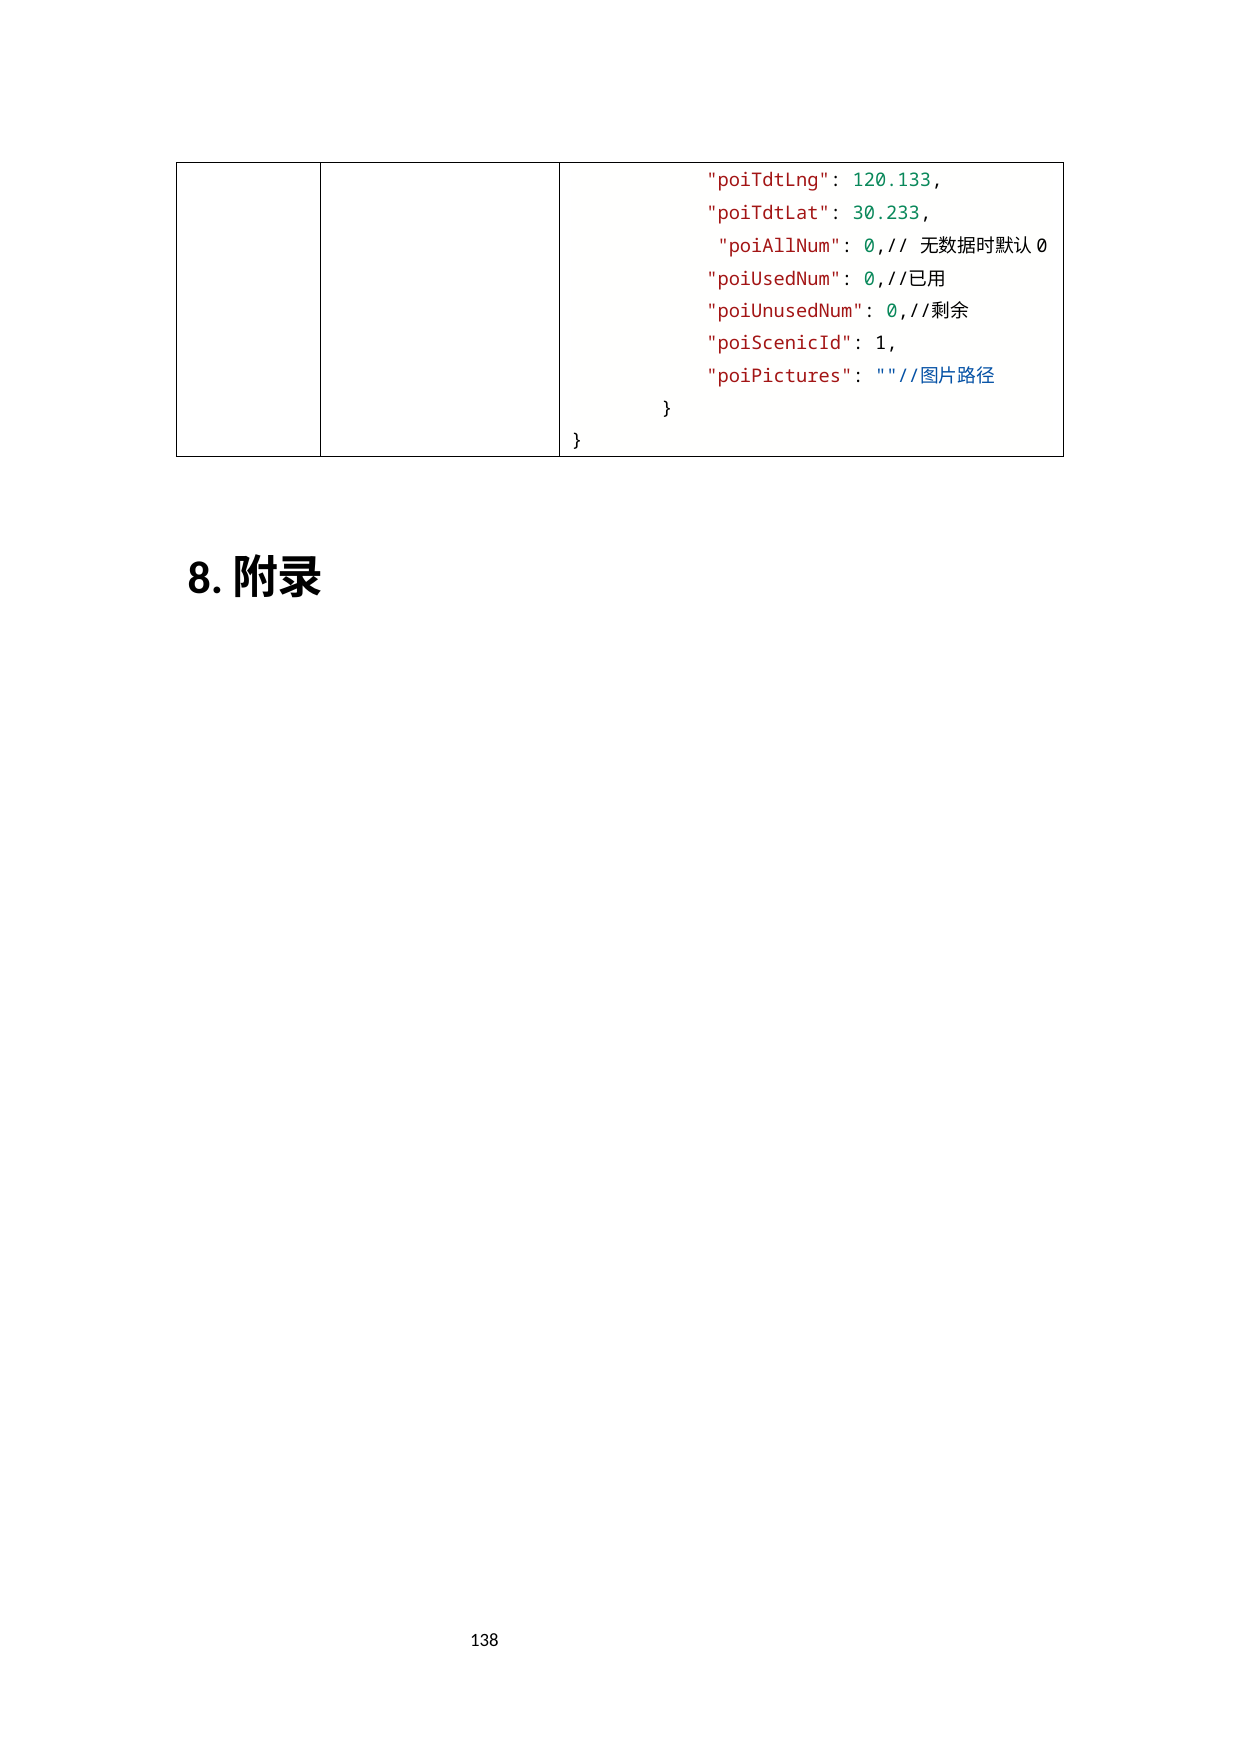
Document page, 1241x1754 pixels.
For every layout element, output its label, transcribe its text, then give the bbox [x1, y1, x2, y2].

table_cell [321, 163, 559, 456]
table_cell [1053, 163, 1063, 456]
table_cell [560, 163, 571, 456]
subtitle 附录 [187, 524, 1053, 622]
